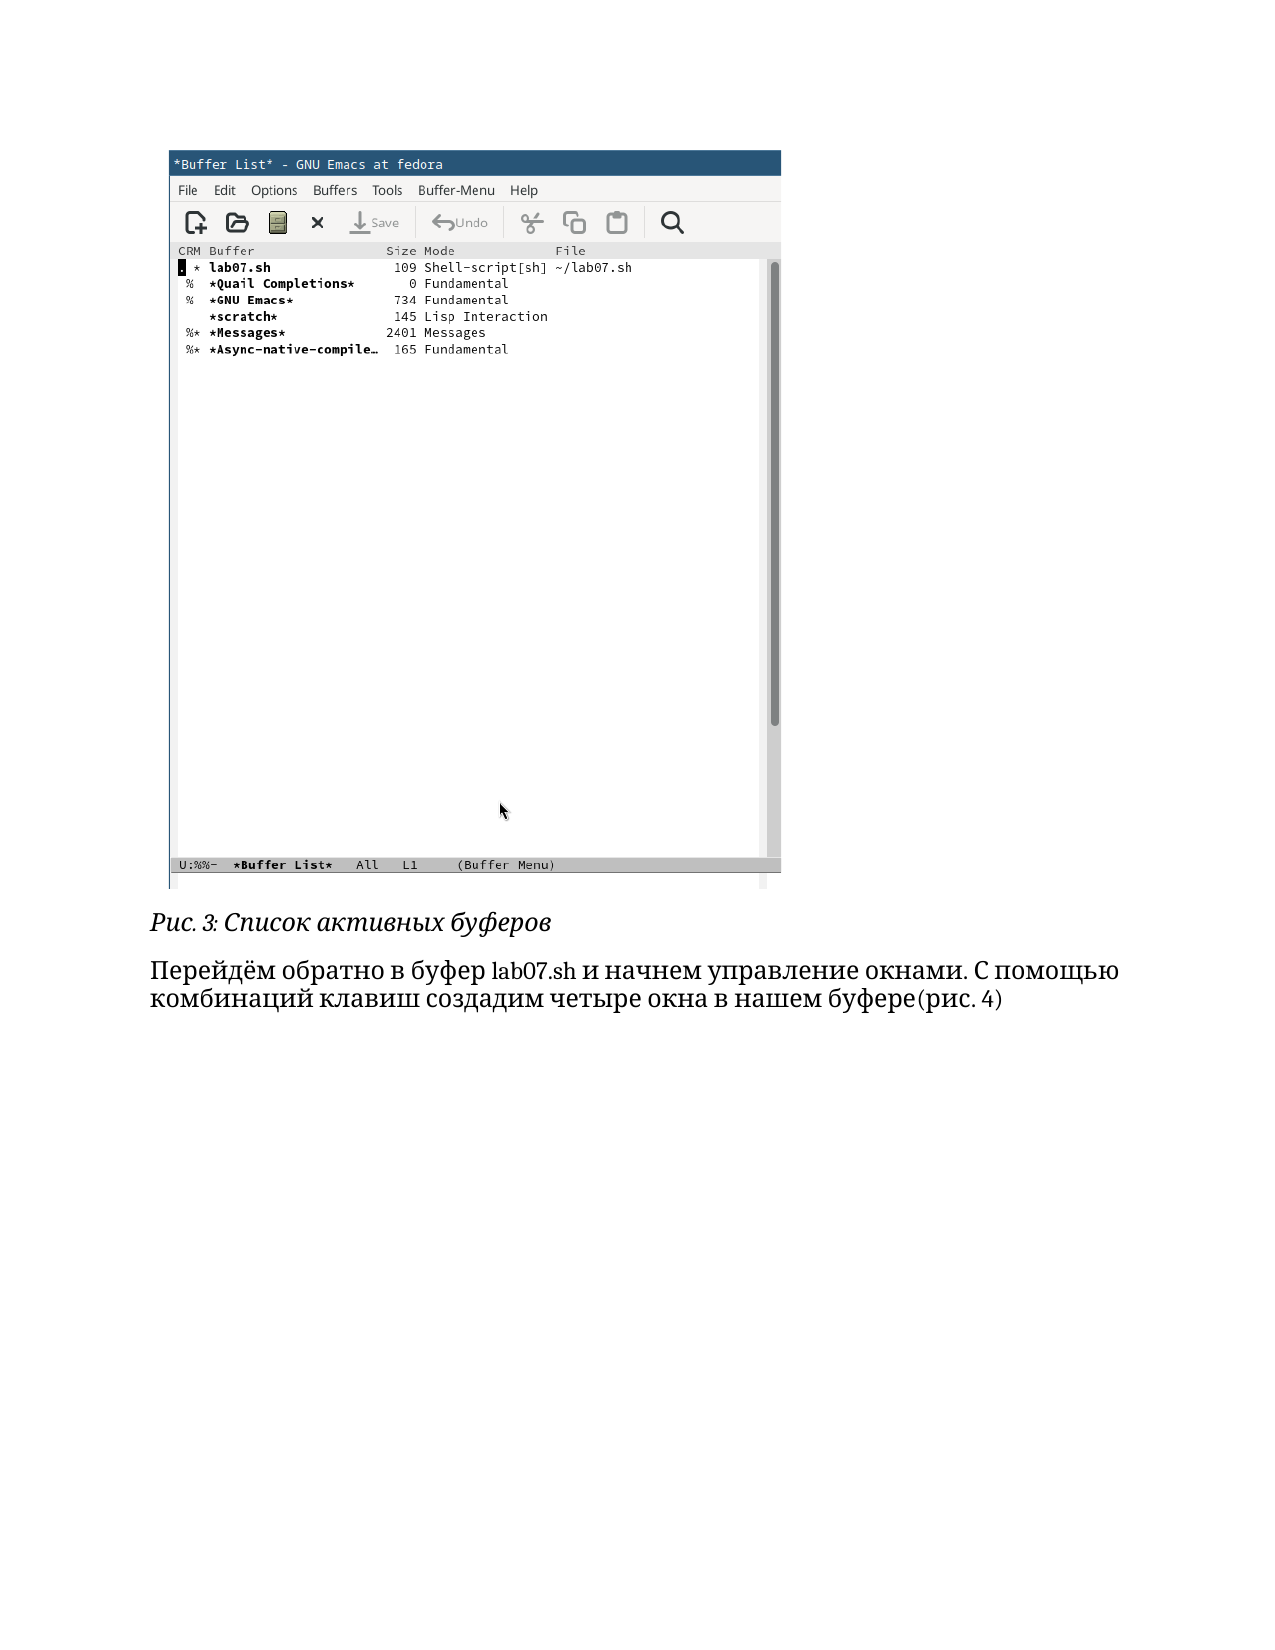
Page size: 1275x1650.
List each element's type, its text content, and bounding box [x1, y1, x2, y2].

text Рис. 3: Список активных буферов [150, 909, 1125, 938]
picture [168, 150, 782, 889]
text Перейдём обратно в буфер lab07.sh и начнем управление окнами. С помощью комбинаций клавиш создадим четыре окна в нашем буфере(рис. 4) [150, 957, 1125, 1014]
